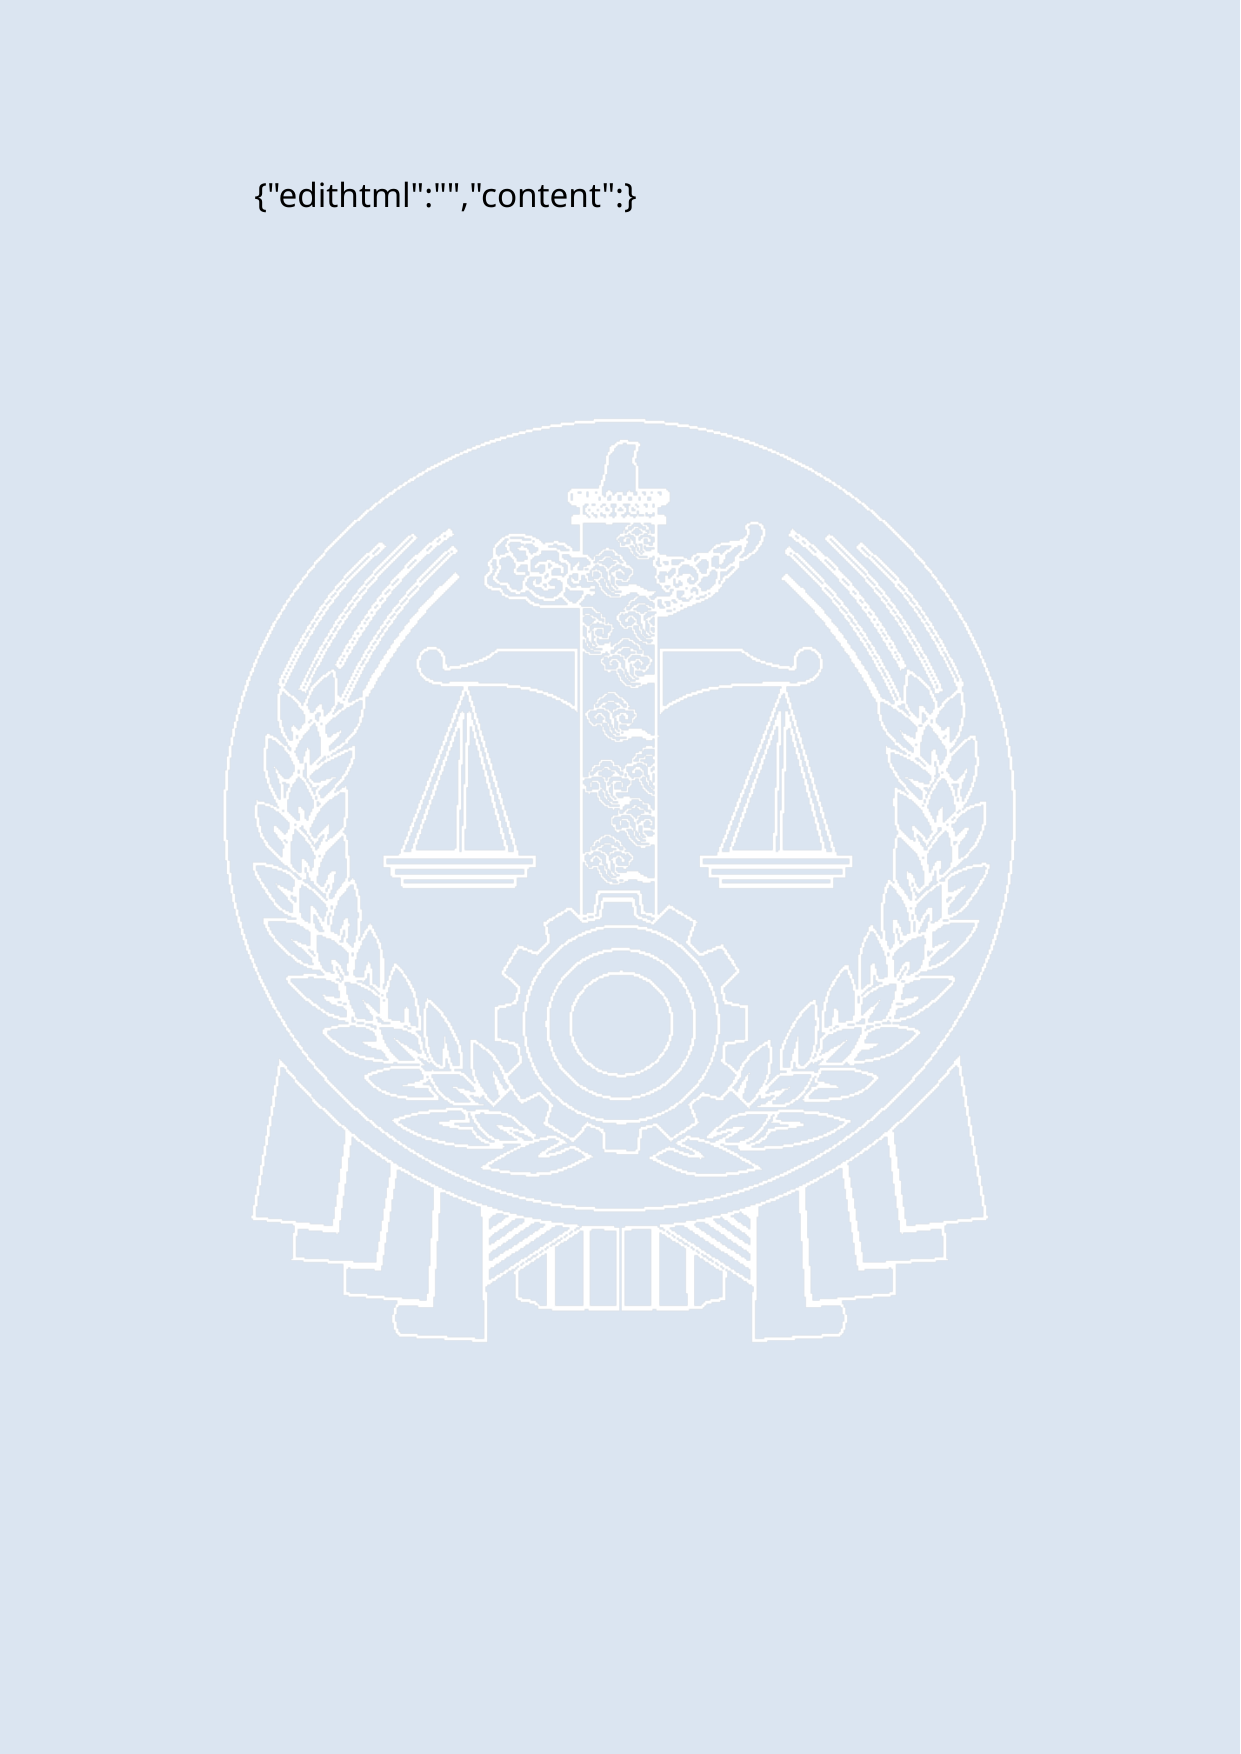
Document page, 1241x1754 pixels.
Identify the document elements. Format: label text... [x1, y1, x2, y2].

text {"edithtml":"","content":} [187, 162, 1053, 227]
